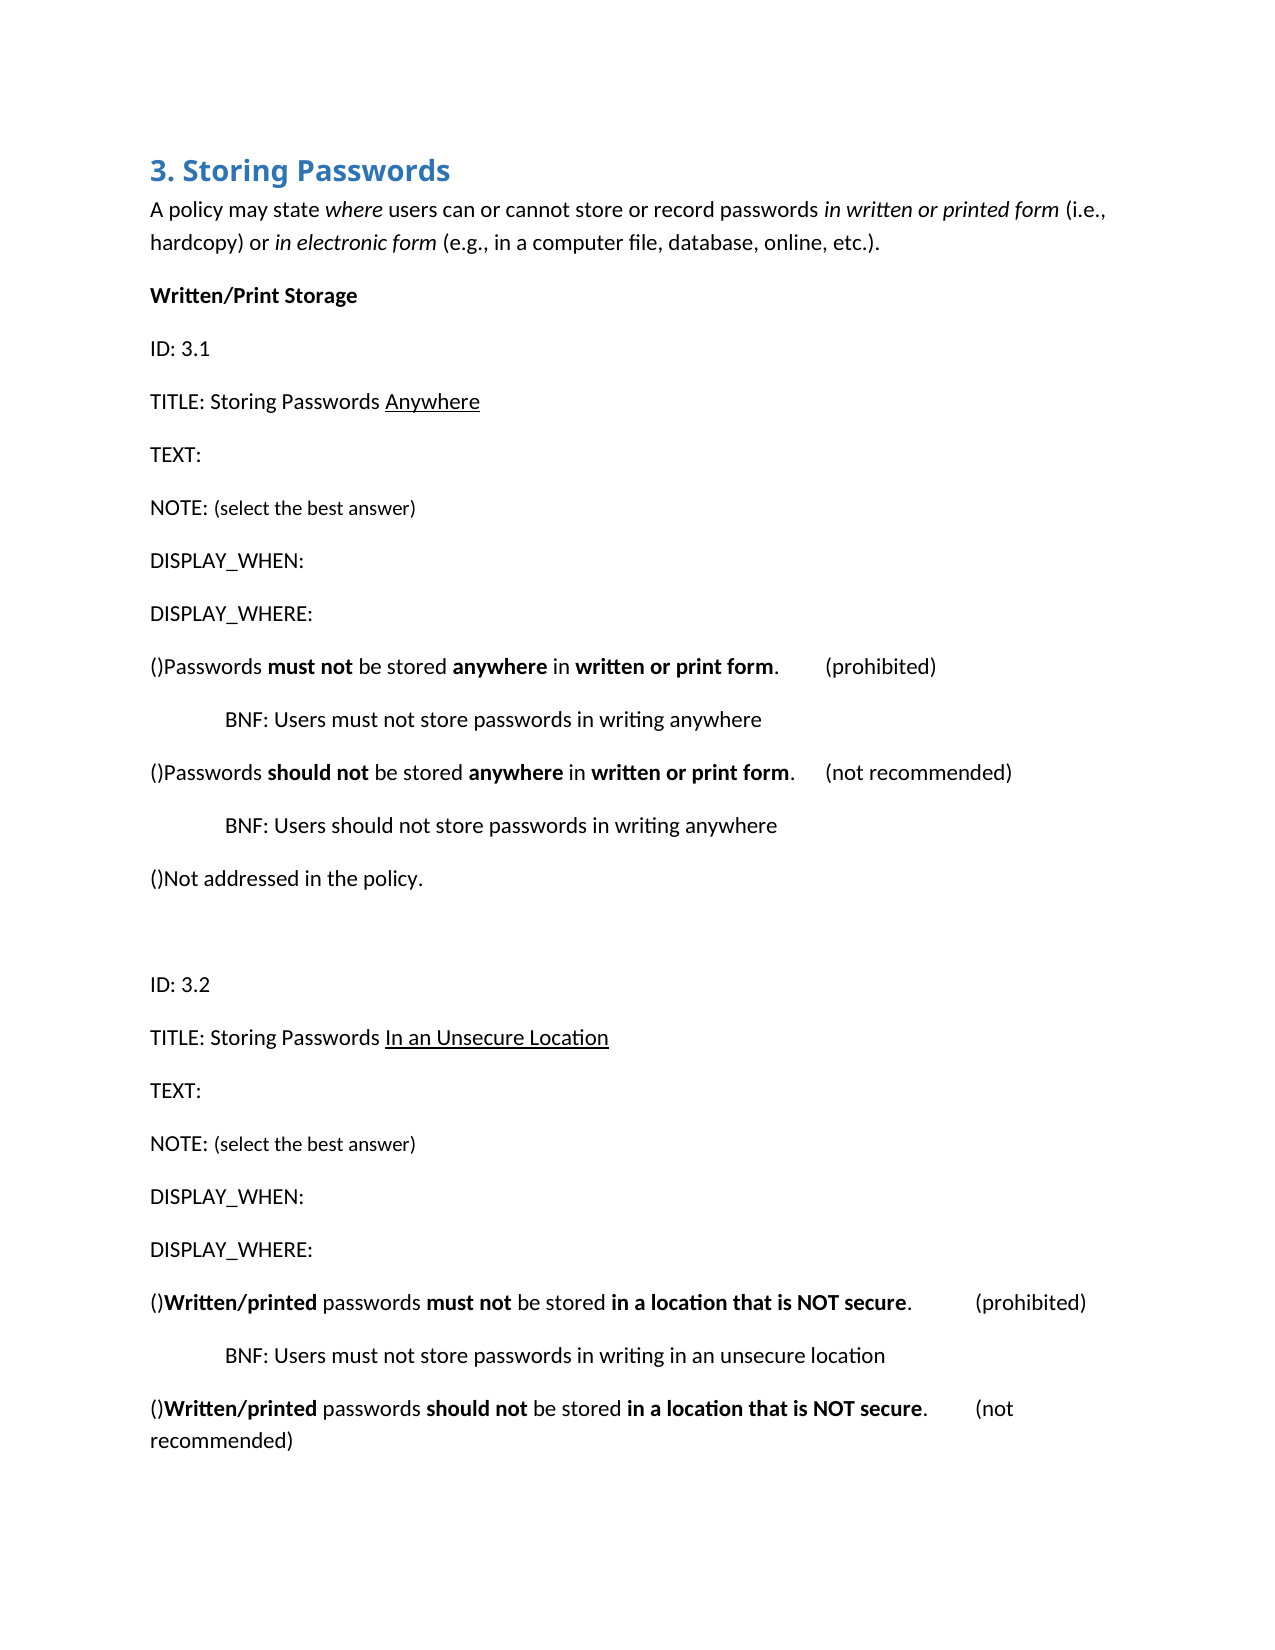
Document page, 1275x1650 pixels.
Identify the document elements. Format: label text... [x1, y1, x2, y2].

text Written/Print Storage [150, 281, 1125, 309]
text ()Passwords must not be stored anywhere in written or print form. (prohibited) [150, 652, 1125, 680]
text ID: 3.1 [150, 334, 1125, 362]
text DISPLAY_WHEN: [150, 546, 1125, 574]
text ()Written/printed passwords must not be stored in a location that is NOT secure. (prohibited) [150, 1288, 1125, 1316]
text BNF: Users must not store passwords in writing in an unsecure location [150, 1341, 1125, 1369]
text TEXT: [150, 440, 1125, 468]
text ()Written/printed passwords should not be stored in a location that is NOT secure. (not recommended) [150, 1394, 1125, 1454]
text A policy may state where users can or cannot store or record passwords in written or printed form (i.e., hardcopy) or in electronic form (e.g., in a computer file, database, online, etc.). [150, 196, 1125, 256]
text DISPLAY_WHEN: [150, 1182, 1125, 1210]
text BNF: Users should not store passwords in writing anywhere [150, 811, 1125, 839]
text BNF: Users must not store passwords in writing anywhere [150, 705, 1125, 733]
text ID: 3.2 [150, 970, 1125, 998]
text DISPLAY_WHERE: [150, 599, 1125, 627]
text TITLE: Storing Passwords Anywhere [150, 387, 1125, 415]
text DISPLAY_WHERE: [150, 1235, 1125, 1263]
subtitle 3. Storing Passwords [150, 150, 1125, 190]
text NOTE: (select the best answer) [150, 1129, 1125, 1157]
text ()Not addressed in the policy. [150, 864, 1125, 892]
text TITLE: Storing Passwords In an Unsecure Location [150, 1023, 1125, 1051]
text ()Passwords should not be stored anywhere in written or print form. (not recommended) [150, 758, 1125, 786]
text NOTE: (select the best answer) [150, 493, 1125, 521]
text TEXT: [150, 1076, 1125, 1104]
